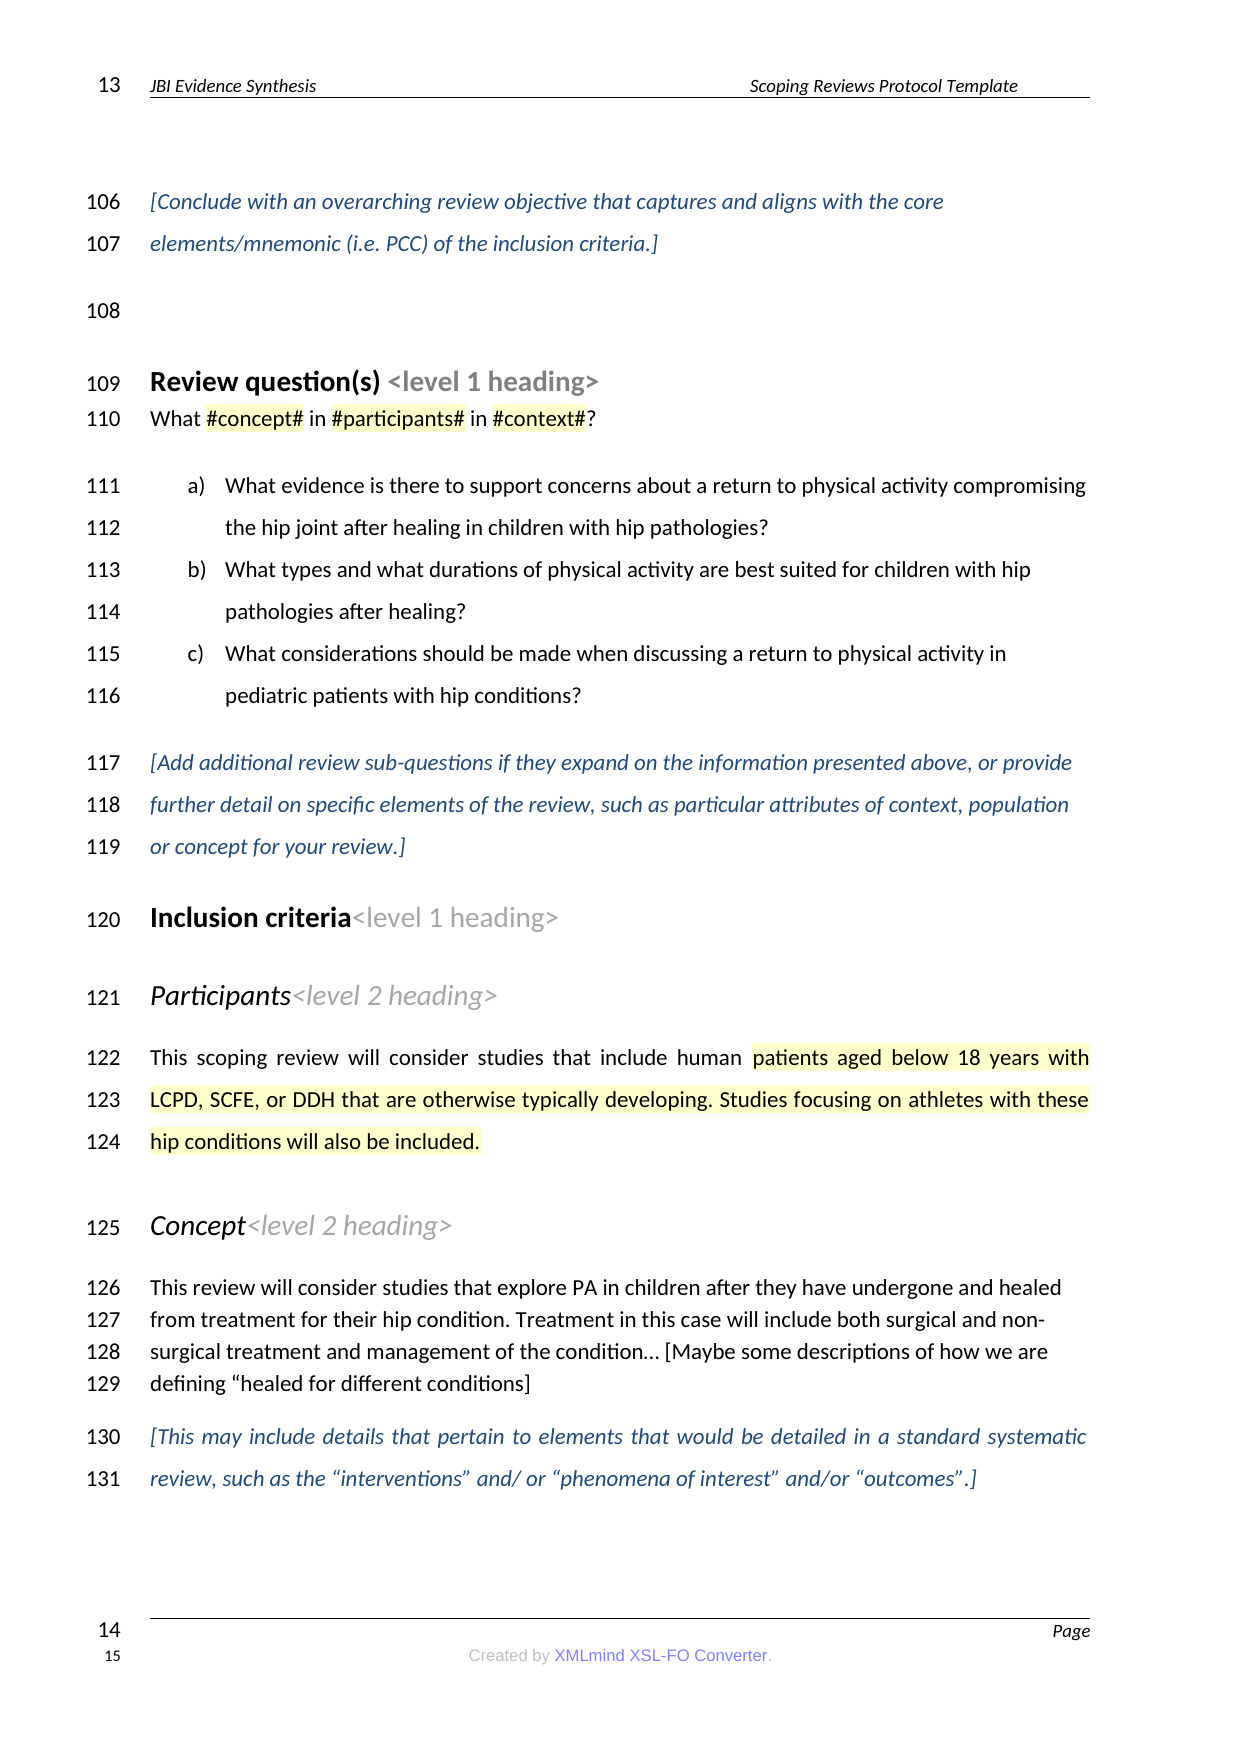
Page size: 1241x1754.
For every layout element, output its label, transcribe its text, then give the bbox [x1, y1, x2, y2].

subtitle Concept<level 2 heading> [150, 1207, 1090, 1242]
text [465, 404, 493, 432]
list What evidence is there to support concerns about a return to physical activity compromising the hip joint after healing in children with hip pathologies? [187, 471, 1090, 541]
list What considerations should be made when discussing a return to physical activity in pediatric patients with hip conditions? [187, 639, 1090, 709]
text This review will consider studies that explore PA in children after they have undergone and healed from treatment for their hip condition. Treatment in this case will include both surgical and non-surgical treatment and management of the condition… [Maybe some descriptions of how we are defining “healed for different conditions] [150, 1273, 1090, 1397]
text [Add additional review sub-questions if they expand on the information presented above, or provide further detail on specific elements of the review, such as particular attributes of context, population or concept for your review.] [150, 748, 1090, 860]
subtitle Review question(s) <level 1 heading> [150, 363, 1090, 399]
text [Conclude with an overarching review objective that captures and aligns with the core elements/mnemonic (i.e. PCC) of the inclusion criteria.] [150, 187, 1090, 257]
subtitle Participants<level 2 heading> [150, 977, 1090, 1013]
list What types and what durations of physical activity are best suited for children with hip pathologies after healing? [187, 555, 1090, 625]
text This scoping review will consider studies that include human patients aged below 18 years with LCPD, SCFE, or DDH that are otherwise typically developing. Studies focusing on athletes with these hip conditions will also be included. [150, 1043, 1090, 1085]
text What #concept# in #participants# in #context#? [586, 404, 1090, 432]
subtitle Inclusion criteria<level 1 heading> [150, 899, 1090, 934]
text [This may include details that pertain to elements that would be detailed in a standard systematic review, such as the “interventions” and/ or “phenomena of interest” and/or “outcomes”.] [150, 1422, 1090, 1492]
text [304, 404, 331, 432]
text This scoping review will consider studies that include human patients aged below 18 years with LCPD, SCFE, or DDH that are otherwise typically developing. Studies focusing on athletes with these hip conditions will also be included. [150, 1113, 1090, 1155]
